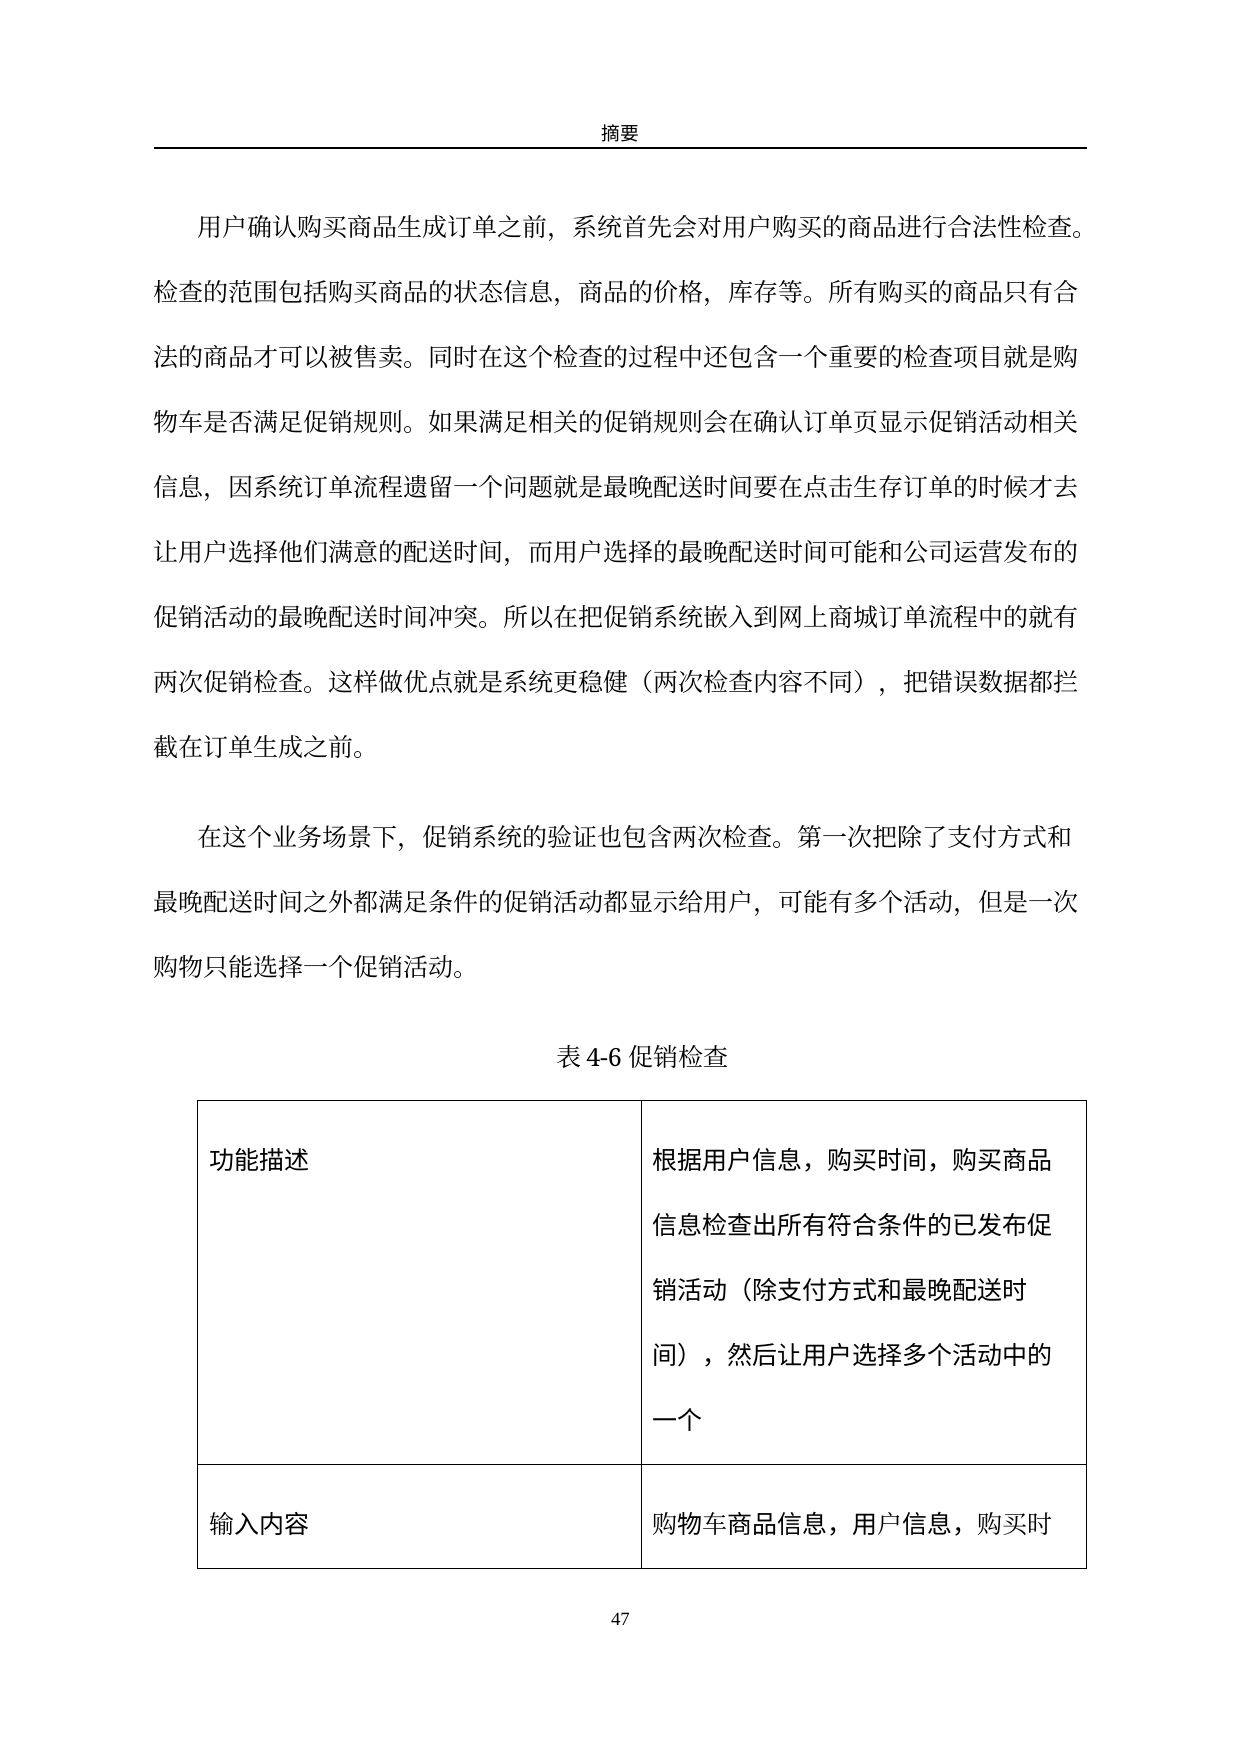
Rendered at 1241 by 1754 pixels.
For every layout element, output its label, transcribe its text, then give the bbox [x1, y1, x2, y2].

text 表4-6 促销检查 [153, 1023, 1087, 1088]
table_header 功能描述 [198, 1101, 641, 1464]
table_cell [642, 1465, 1086, 1567]
text 用户确认购买商品生成订单之前，系统首先会对用户购买的商品进行合法性检查。检查的范围包括购买商品的状态信息，商品的价格，库存等。所有购买的商品只有合法的商品才可以被售卖。同时在这个检查的过程中还包含一个重要的检查项目就是购物车是否满足促销规则。如果满足相关的促销规则会在确认订单页显示促销活动相关信息，因系统订单流程遗留一个问题就是最晚配送时间要在点击生存订单的时候才去让用户选择他们满意的配送时间，而用户选择的最晚配送时间可能和公司运营发布的促销活动的最晚配送时间冲突。所以在把促销系统嵌入到网上商城订单流程中的就有两次促销检查。这样做优点就是系统更稳健（两次检查内容不同），把错误数据都拦截在订单生成之前。 [153, 193, 1087, 778]
text 在这个业务场景下，促销系统的验证也包含两次检查。第一次把除了支付方式和最晚配送时间之外都满足条件的促销活动都显示给用户，可能有多个活动，但是一次购物只能选择一个促销活动。 [153, 803, 1087, 998]
table_cell 输入内容 [198, 1465, 641, 1567]
table_header 根据用户信息，购买时间，购买商品信息检查出所有符合条件的已发布促销活动（除支付方式和最晚配送时间），然后让用户选择多个活动中的一个 [642, 1101, 1086, 1464]
